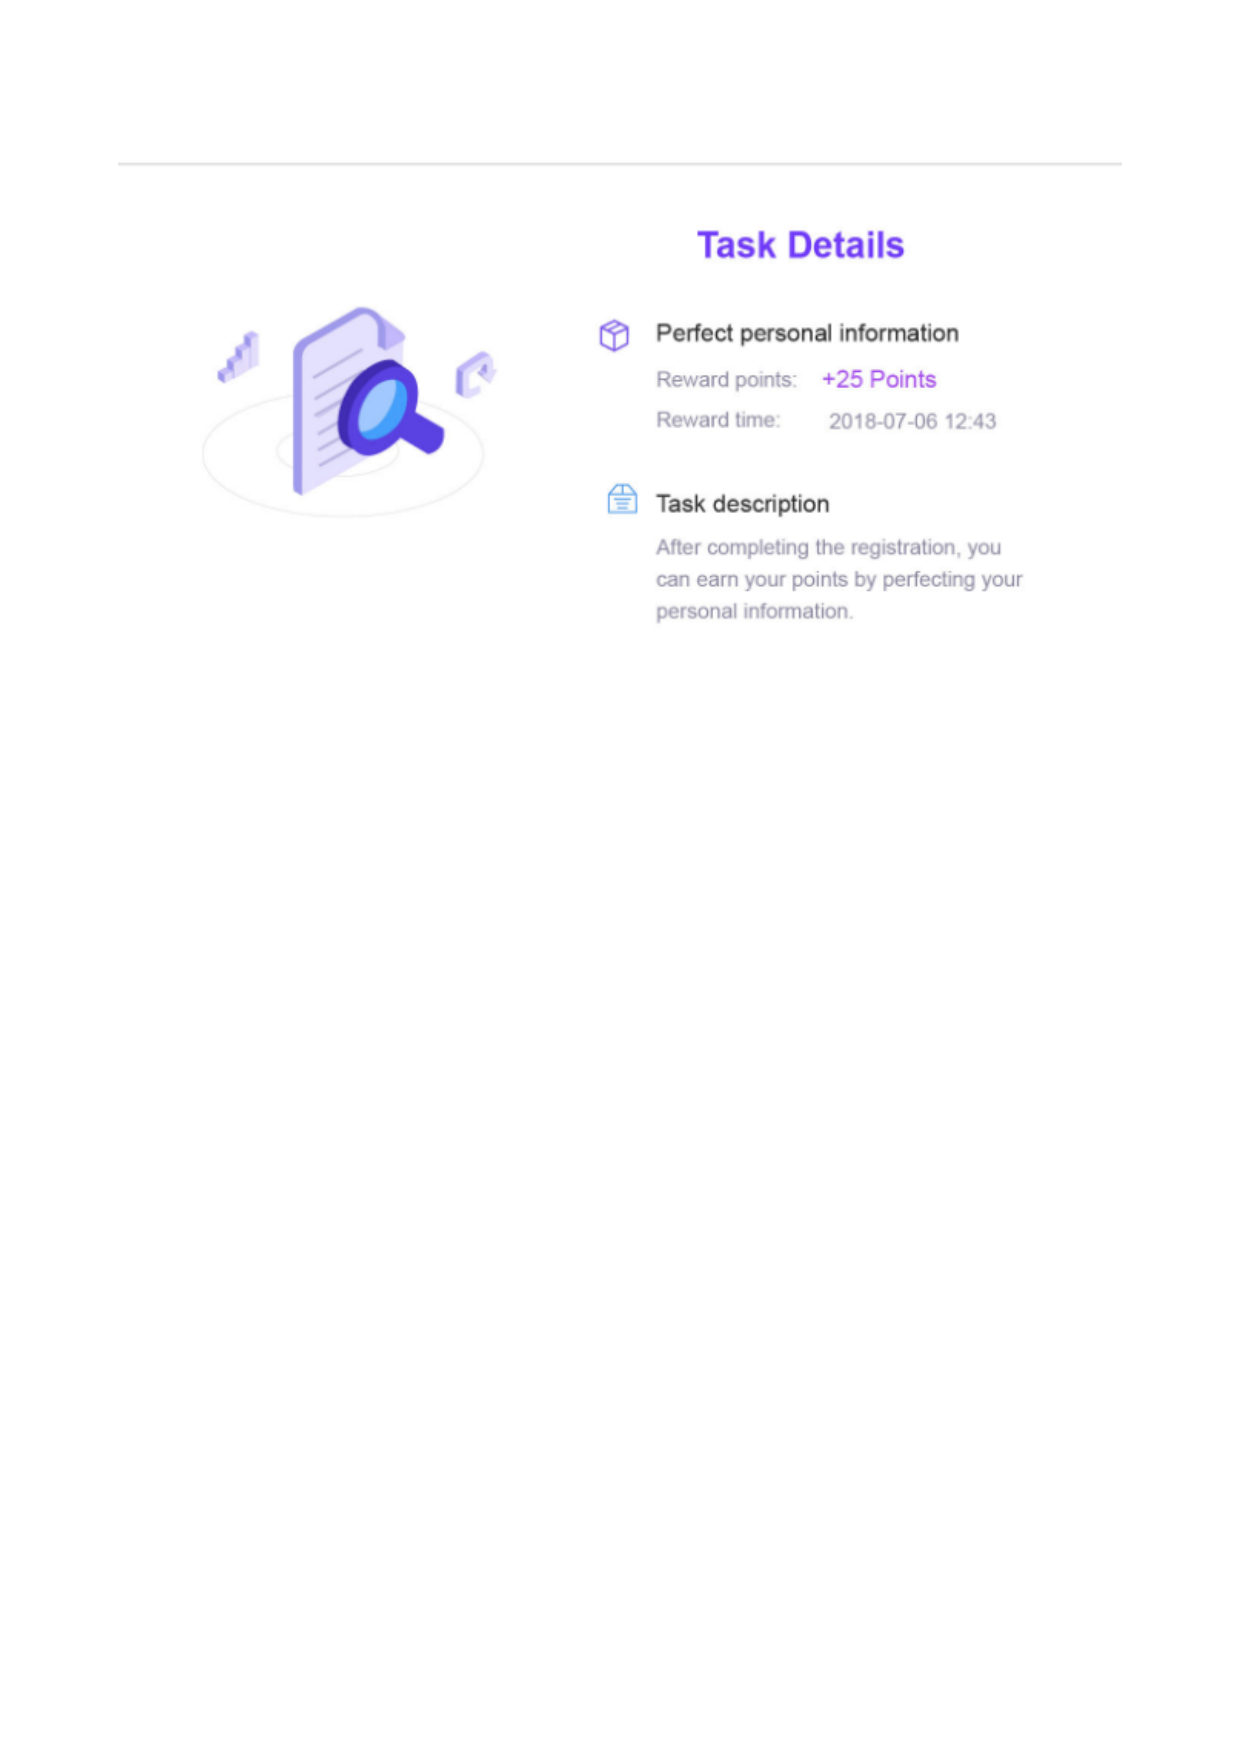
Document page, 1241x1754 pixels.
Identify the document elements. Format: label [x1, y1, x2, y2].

picture [118, 146, 1122, 707]
